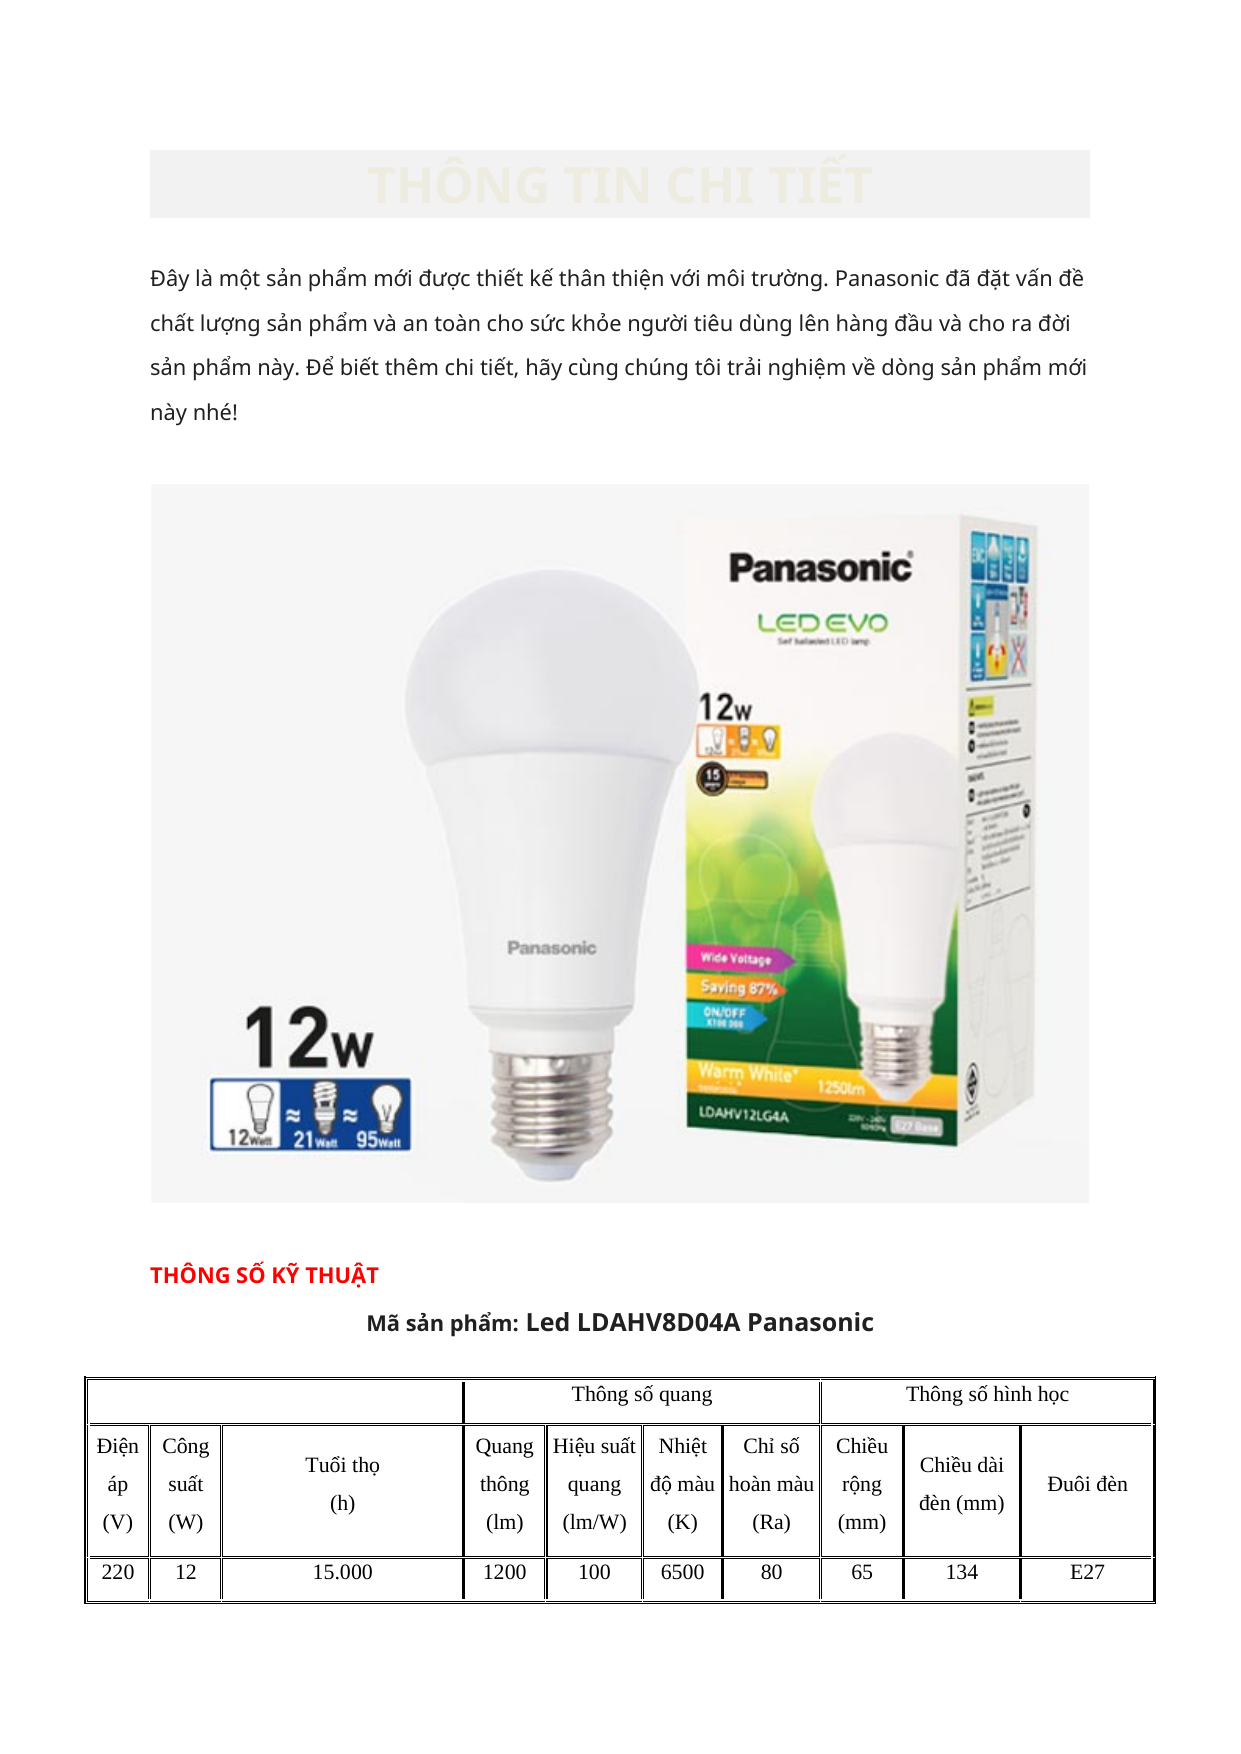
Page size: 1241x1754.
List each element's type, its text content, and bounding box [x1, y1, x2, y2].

table_cell Quang thông (lm) [465, 1426, 544, 1556]
table_cell 1200 [463, 1556, 546, 1601]
table_cell Công suất (W) [151, 1426, 220, 1556]
text THÔNG TIN CHI TIẾT [150, 150, 1090, 218]
text THÔNG SỐ KỸ THUẬT [150, 1260, 1090, 1290]
table_cell Nhiệt độ màu (K) [644, 1426, 721, 1556]
table_header Thông số quang [463, 1380, 821, 1423]
table_cell Điện áp (V) [86, 1423, 150, 1556]
text Đây là một sản phẩm mới được thiết kế thân thiện với môi trường. Panasonic đã đặt vấn đề chất lượng sản phẩm và an toàn cho sức khỏe người tiêu dùng lên hàng đầu và cho ra đời sản phẩm này. Để biết thêm chi tiết, hãy cùng chúng tôi trải nghiệm về dòng sản phẩm mới này nhé! [150, 263, 1090, 427]
table_cell Hiệu suất quang (lm/W) [548, 1426, 641, 1556]
table_cell 220 [86, 1556, 150, 1601]
table_cell Tuổi thọ (h) [223, 1426, 462, 1556]
table_cell Chiều dài đèn (mm) [905, 1426, 1019, 1556]
table_cell 100 [546, 1559, 643, 1601]
table_cell 6500 3000 [643, 1559, 722, 1601]
table_cell 65 [821, 1559, 903, 1601]
table_cell Đuôi đèn [1020, 1423, 1154, 1556]
table_cell 15.000 [222, 1559, 463, 1601]
text Mã sản phẩm: Led LDAHV8D04A Panasonic [150, 1304, 1090, 1339]
table_cell 134 [903, 1559, 1020, 1601]
table_cell E27 [1020, 1556, 1154, 1601]
table_header Thông số hình học [821, 1380, 1153, 1423]
picture [151, 484, 1089, 1203]
table_cell 80 [722, 1559, 821, 1601]
table_cell Chiều rộng (mm) [822, 1426, 902, 1556]
table_cell 12 [150, 1559, 222, 1601]
table_header [88, 1380, 463, 1423]
table_cell Chỉ số hoàn màu (Ra) [724, 1426, 819, 1556]
